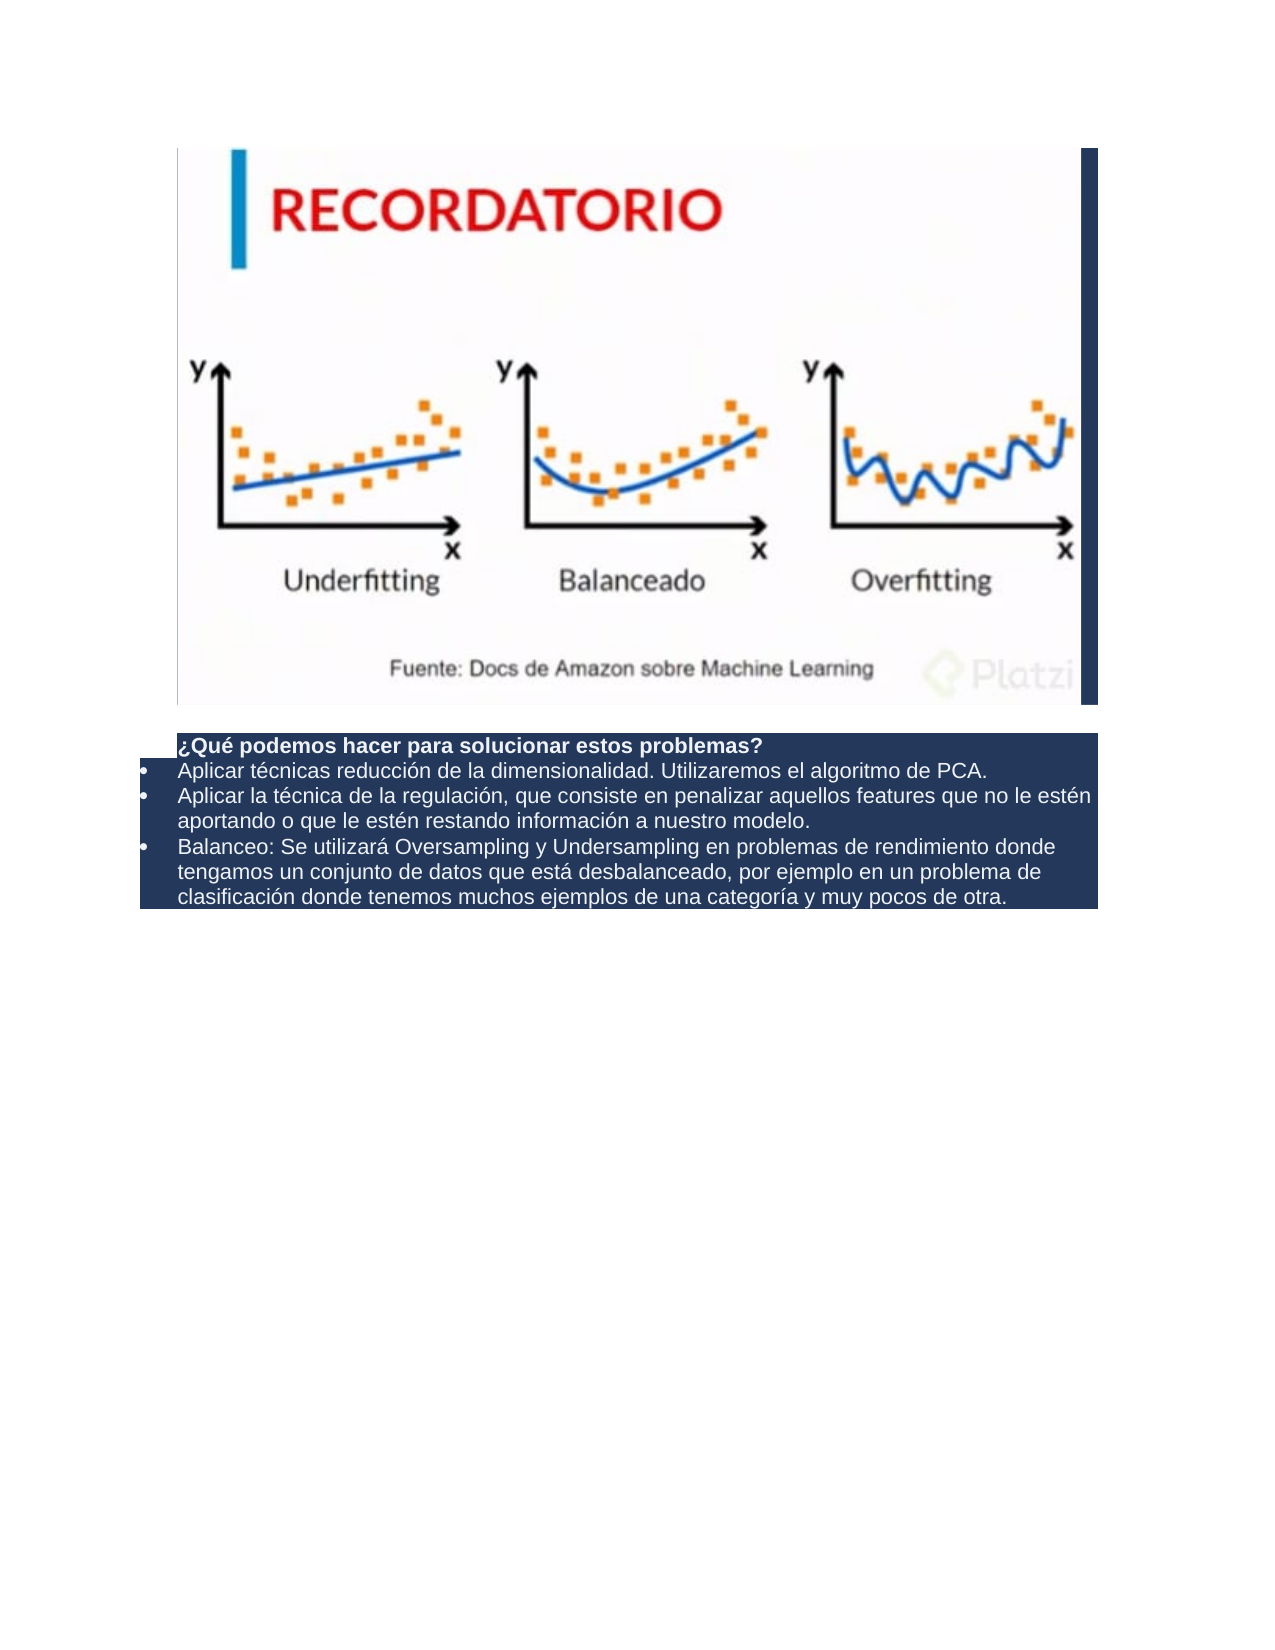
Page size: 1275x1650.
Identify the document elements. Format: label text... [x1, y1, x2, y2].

picture [177, 147, 1082, 704]
text ¿Qué podemos hacer para solucionar estos problemas? [177, 733, 1098, 758]
list Aplicar técnicas reducción de la dimensionalidad. Utilizaremos el algoritmo de PCA. [140, 758, 1098, 783]
list Balanceo: Se utilizará Oversampling y Undersampling en problemas de rendimiento donde tengamos un conjunto de datos que está desbalanceado, por ejemplo en un problema de clasificación donde tenemos muchos ejemplos de una categoría y muy pocos de otra. [140, 834, 1098, 909]
list Aplicar la técnica de la regulación, que consiste en penalizar aquellos features que no le estén aportando o que le estén restando información a nuestro modelo. [140, 783, 1098, 834]
